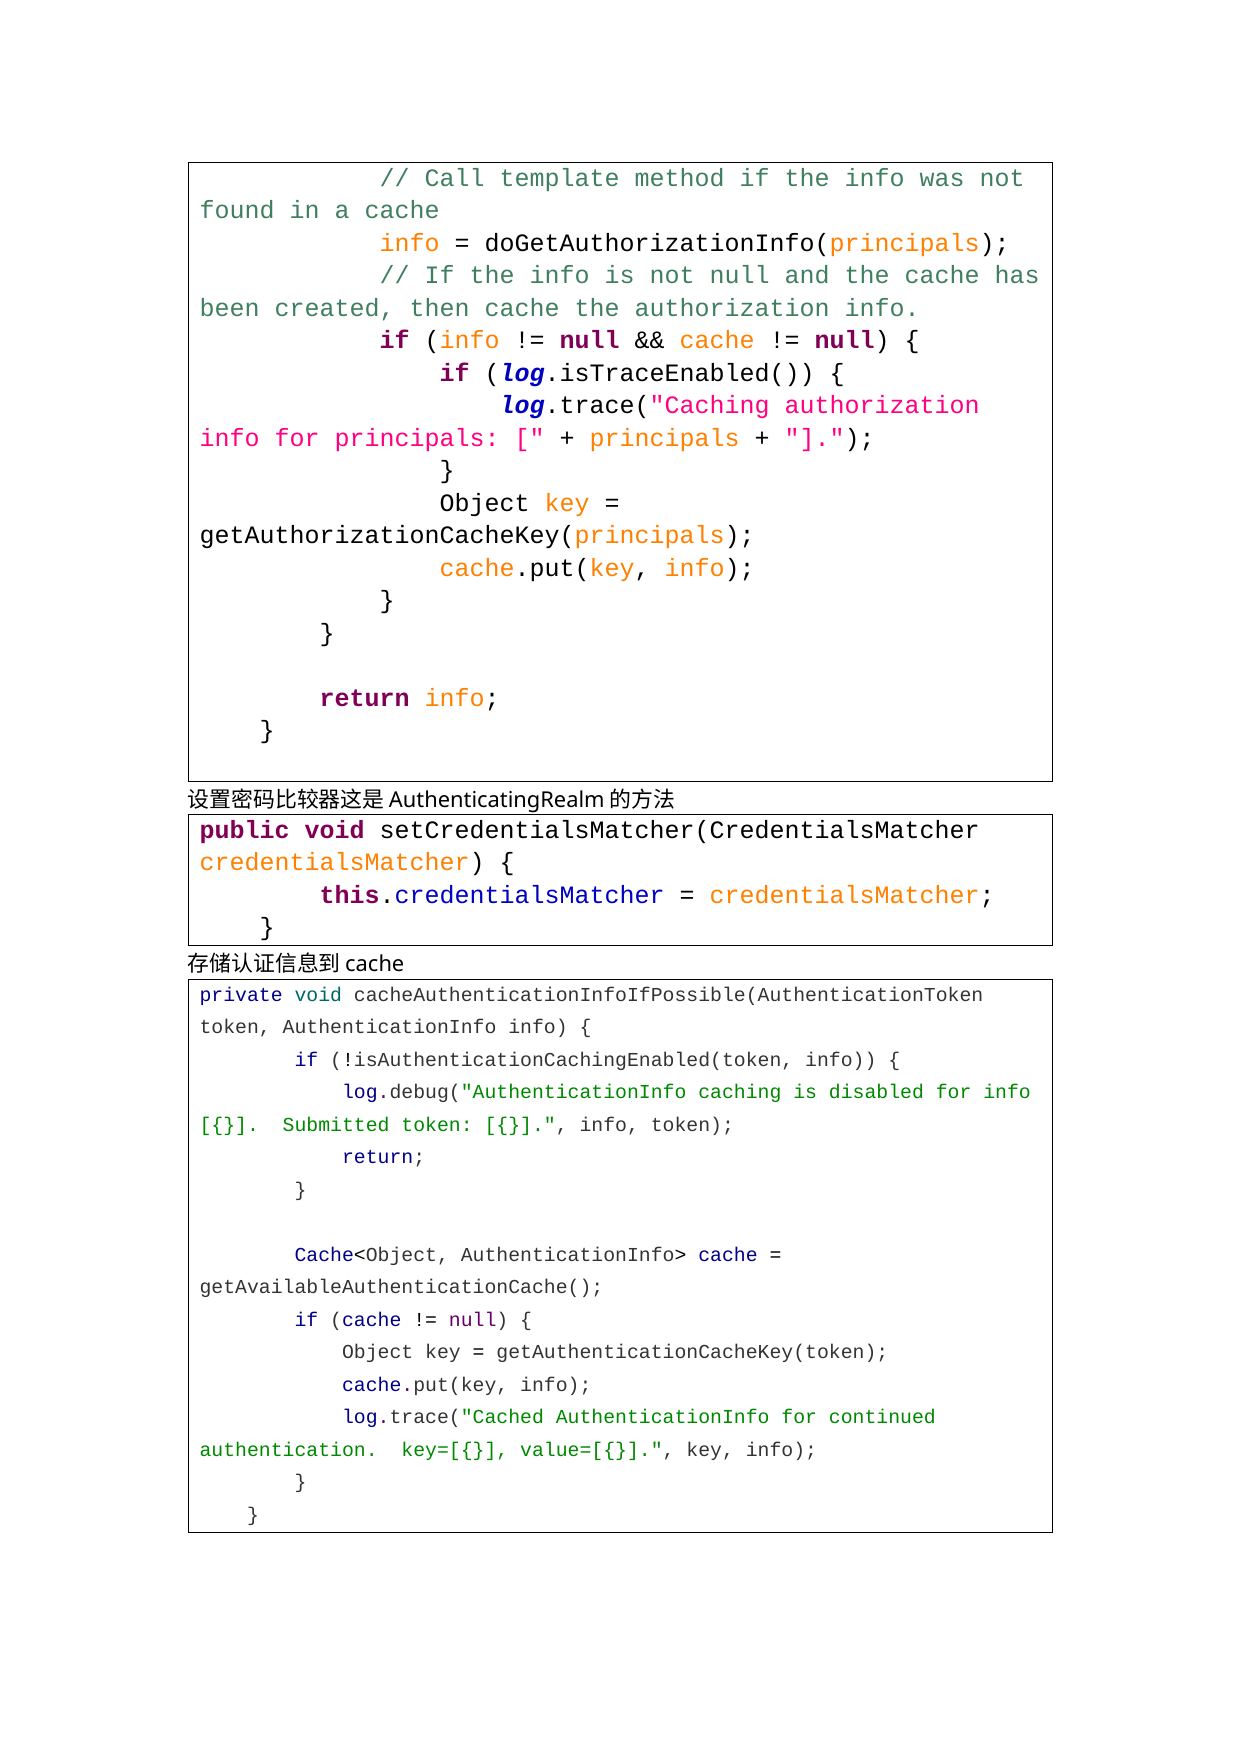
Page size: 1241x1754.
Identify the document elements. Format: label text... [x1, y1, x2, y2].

table_header private void cacheAuthenticationInfoIfPossible(AuthenticationToken token, AuthenticationInfo info) { if (!isAuthenticationCachingEnabled(token, info)) { log.debug("AuthenticationInfo caching is disabled for info [{}]. Submitted token: [{}].", info, token); return; } Cache<Object, AuthenticationInfo> cache = getAvailableAuthenticationCache(); if (cache != null) { Object key = getAuthenticationCacheKey(token); cache.put(key, info); log.trace("Cached AuthenticationInfo for continued authentication. key=[{}], value=[{}].", key, info); } } [189, 980, 1052, 1532]
table_header public void setCredentialsMatcher(CredentialsMatcher credentialsMatcher) { this.credentialsMatcher = credentialsMatcher; } [189, 815, 1052, 945]
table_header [189, 163, 1052, 781]
text 设置密码比较器这是AuthenticatingRealm的方法 [187, 782, 1053, 814]
text 存储认证信息到cache [187, 946, 1053, 979]
